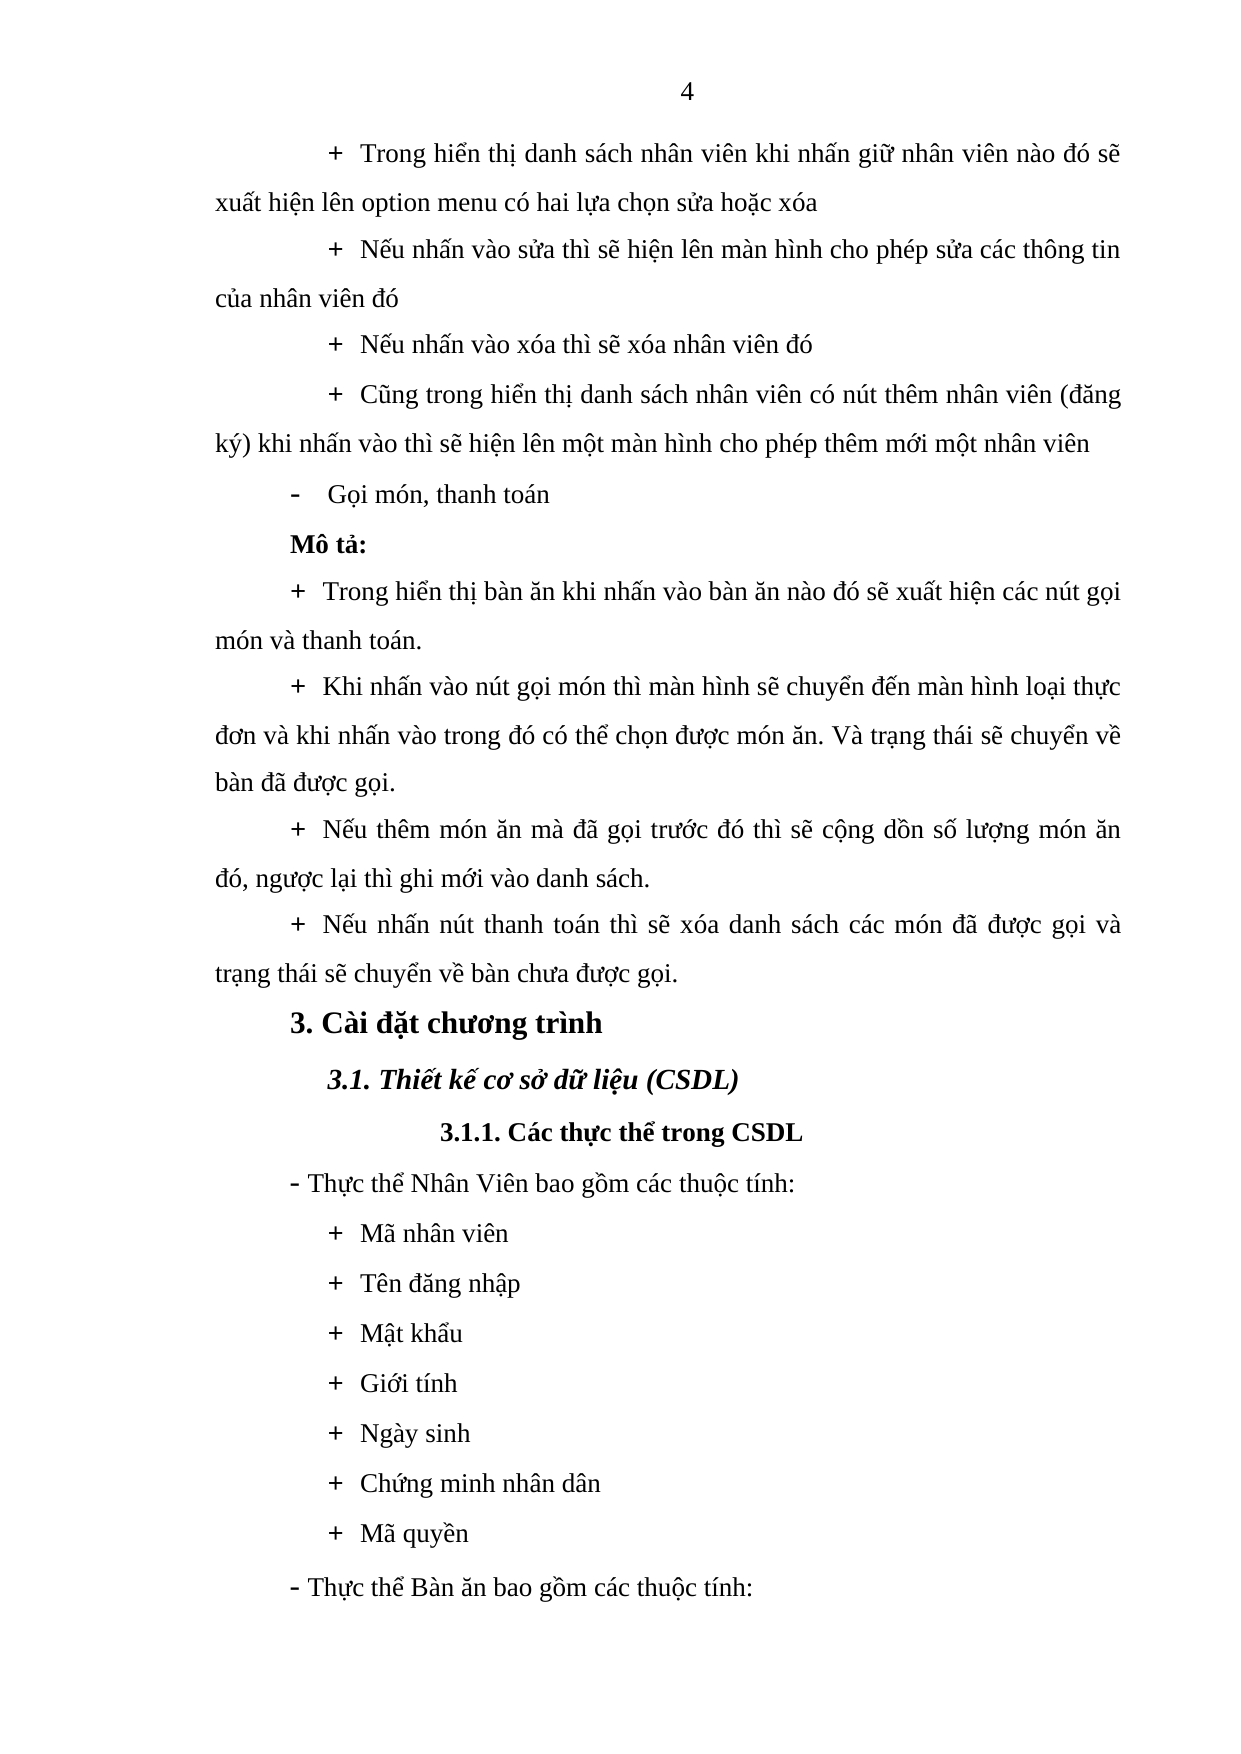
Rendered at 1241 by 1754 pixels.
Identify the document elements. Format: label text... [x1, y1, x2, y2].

list Gọi món, thanh toán [290, 474, 1122, 510]
list Tên đăng nhập [327, 1267, 1122, 1301]
list Trong hiển thị bàn ăn khi nhấn vào bàn ăn nào đó sẽ xuất hiện các nút gọi món và thanh toán. [215, 575, 1122, 655]
list Thực thể Bàn ăn bao gồm các thuộc tính: [289, 1568, 1122, 1604]
text Các thực thể trong CSDL [440, 1116, 1122, 1148]
list Khi nhấn vào nút gọi món thì màn hình sẽ chuyển đến màn hình loại thực đơn và khi nhấn vào trong đó có thể chọn được món ăn. Và trạng thái sẽ chuyển về bàn đã được gọi. [215, 670, 1122, 797]
list Nếu thêm món ăn mà đã gọi trước đó thì sẽ cộng dồn số lượng món ăn đó, ngược lại thì ghi mới vào danh sách. [215, 813, 1122, 893]
list Nếu nhấn vào xóa thì sẽ xóa nhân viên đó [215, 328, 1122, 362]
list Mật khẩu [327, 1317, 1122, 1351]
list Ngày sinh [327, 1417, 1122, 1451]
list Chứng minh nhân dân [327, 1467, 1122, 1501]
list Trong hiển thị danh sách nhân viên khi nhấn giữ nhân viên nào đó sẽ xuất hiện lên option menu có hai lựa chọn sửa hoặc xóa [215, 137, 1122, 217]
list Nếu nhấn nút thanh toán thì sẽ xóa danh sách các món đã được gọi và trạng thái sẽ chuyển về bàn chưa được gọi. [215, 908, 1122, 988]
list Cũng trong hiển thị danh sách nhân viên có nút thêm nhân viên (đăng ký) khi nhấn vào thì sẽ hiện lên một màn hình cho phép thêm mới một nhân viên [215, 379, 1122, 459]
list Nếu nhấn vào sửa thì sẽ hiện lên màn hình cho phép sửa các thông tin của nhân viên đó [215, 233, 1122, 313]
text Thiết kế cơ sở dữ liệu (CSDL) [327, 1062, 1122, 1096]
list Mã nhân viên [327, 1217, 1122, 1250]
list Mã quyền [327, 1518, 1122, 1551]
text Cài đặt chương trình [290, 1004, 1122, 1040]
text Mô tả: [252, 528, 1122, 559]
list Giới tính [327, 1367, 1122, 1401]
list Thực thể Nhân Viên bao gồm các thuộc tính: [289, 1163, 1122, 1199]
